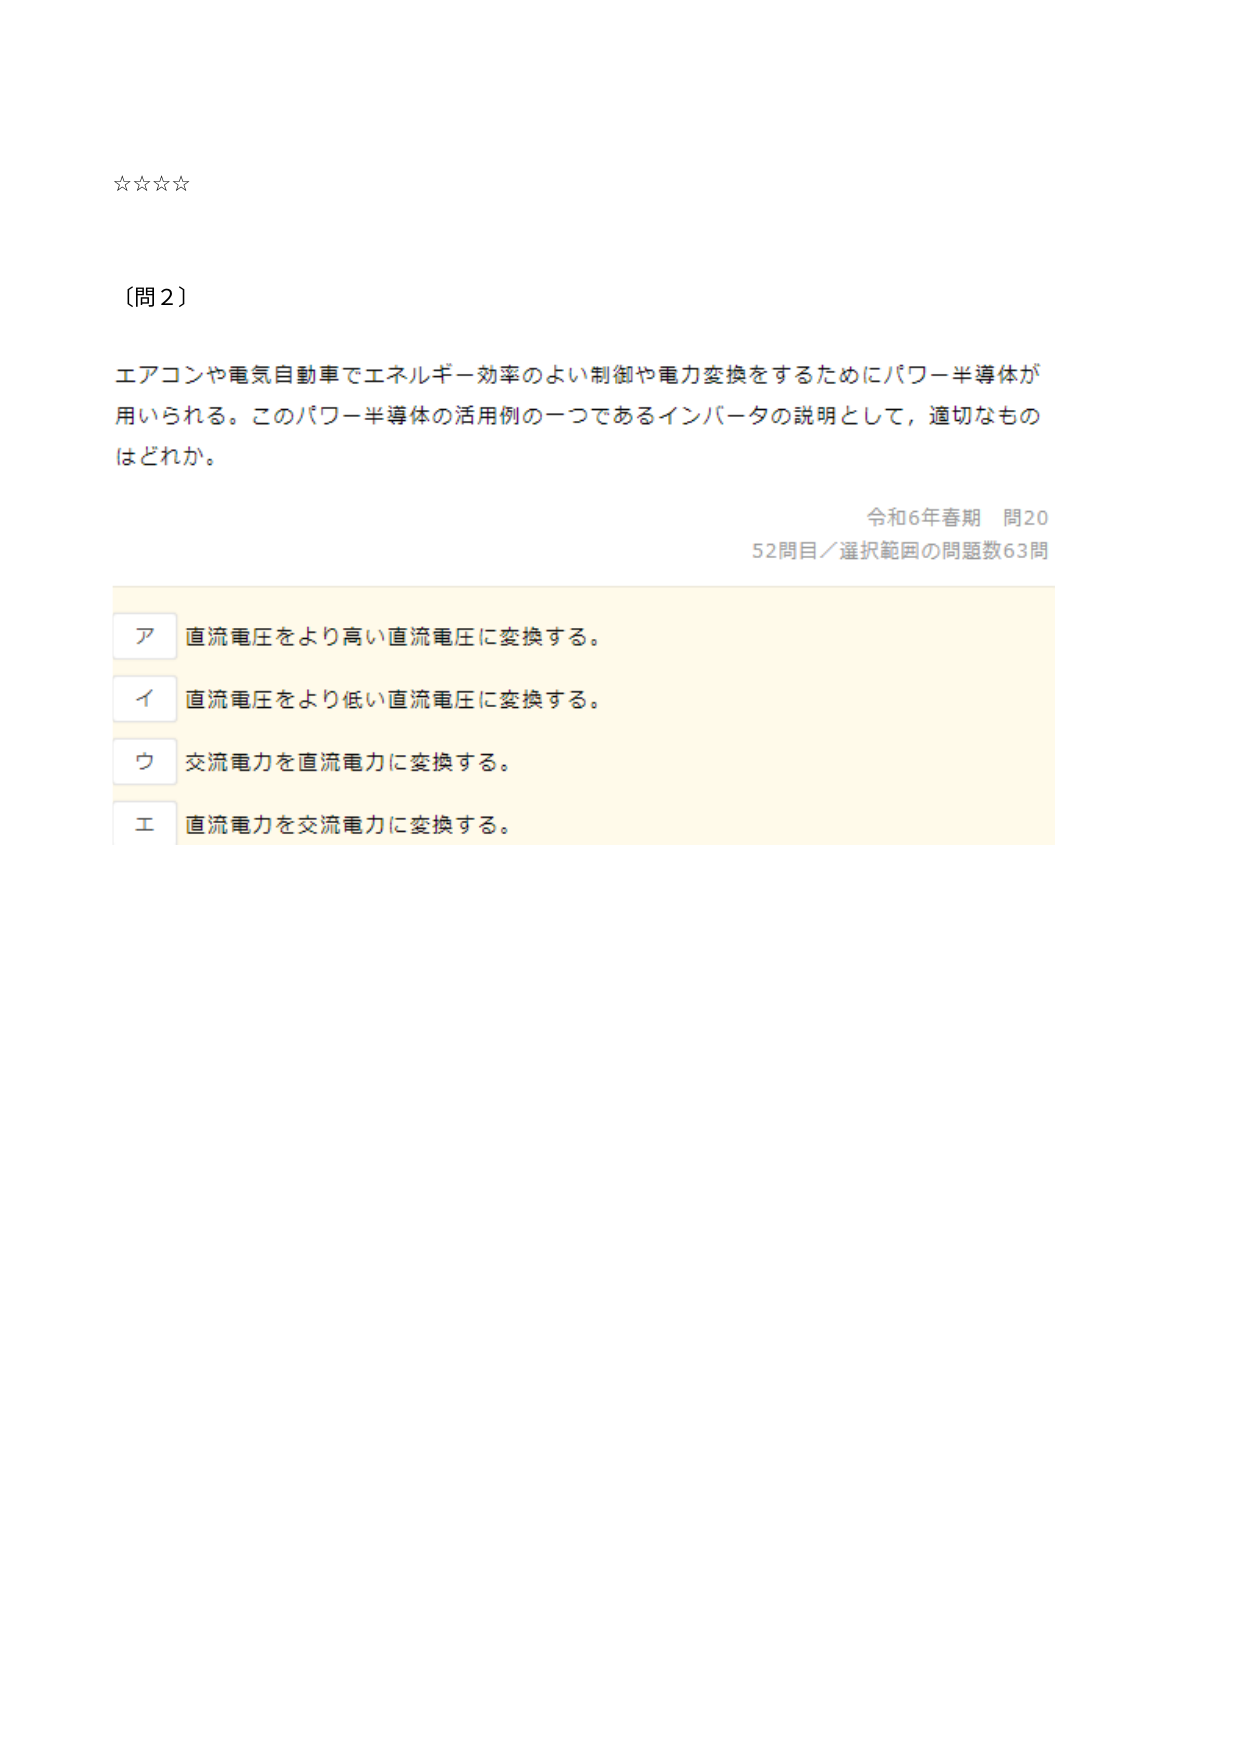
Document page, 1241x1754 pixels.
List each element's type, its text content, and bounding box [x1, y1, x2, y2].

text 〔問２〕 [112, 277, 1128, 314]
text ☆☆☆☆ [112, 164, 1128, 202]
picture [112, 352, 1055, 845]
